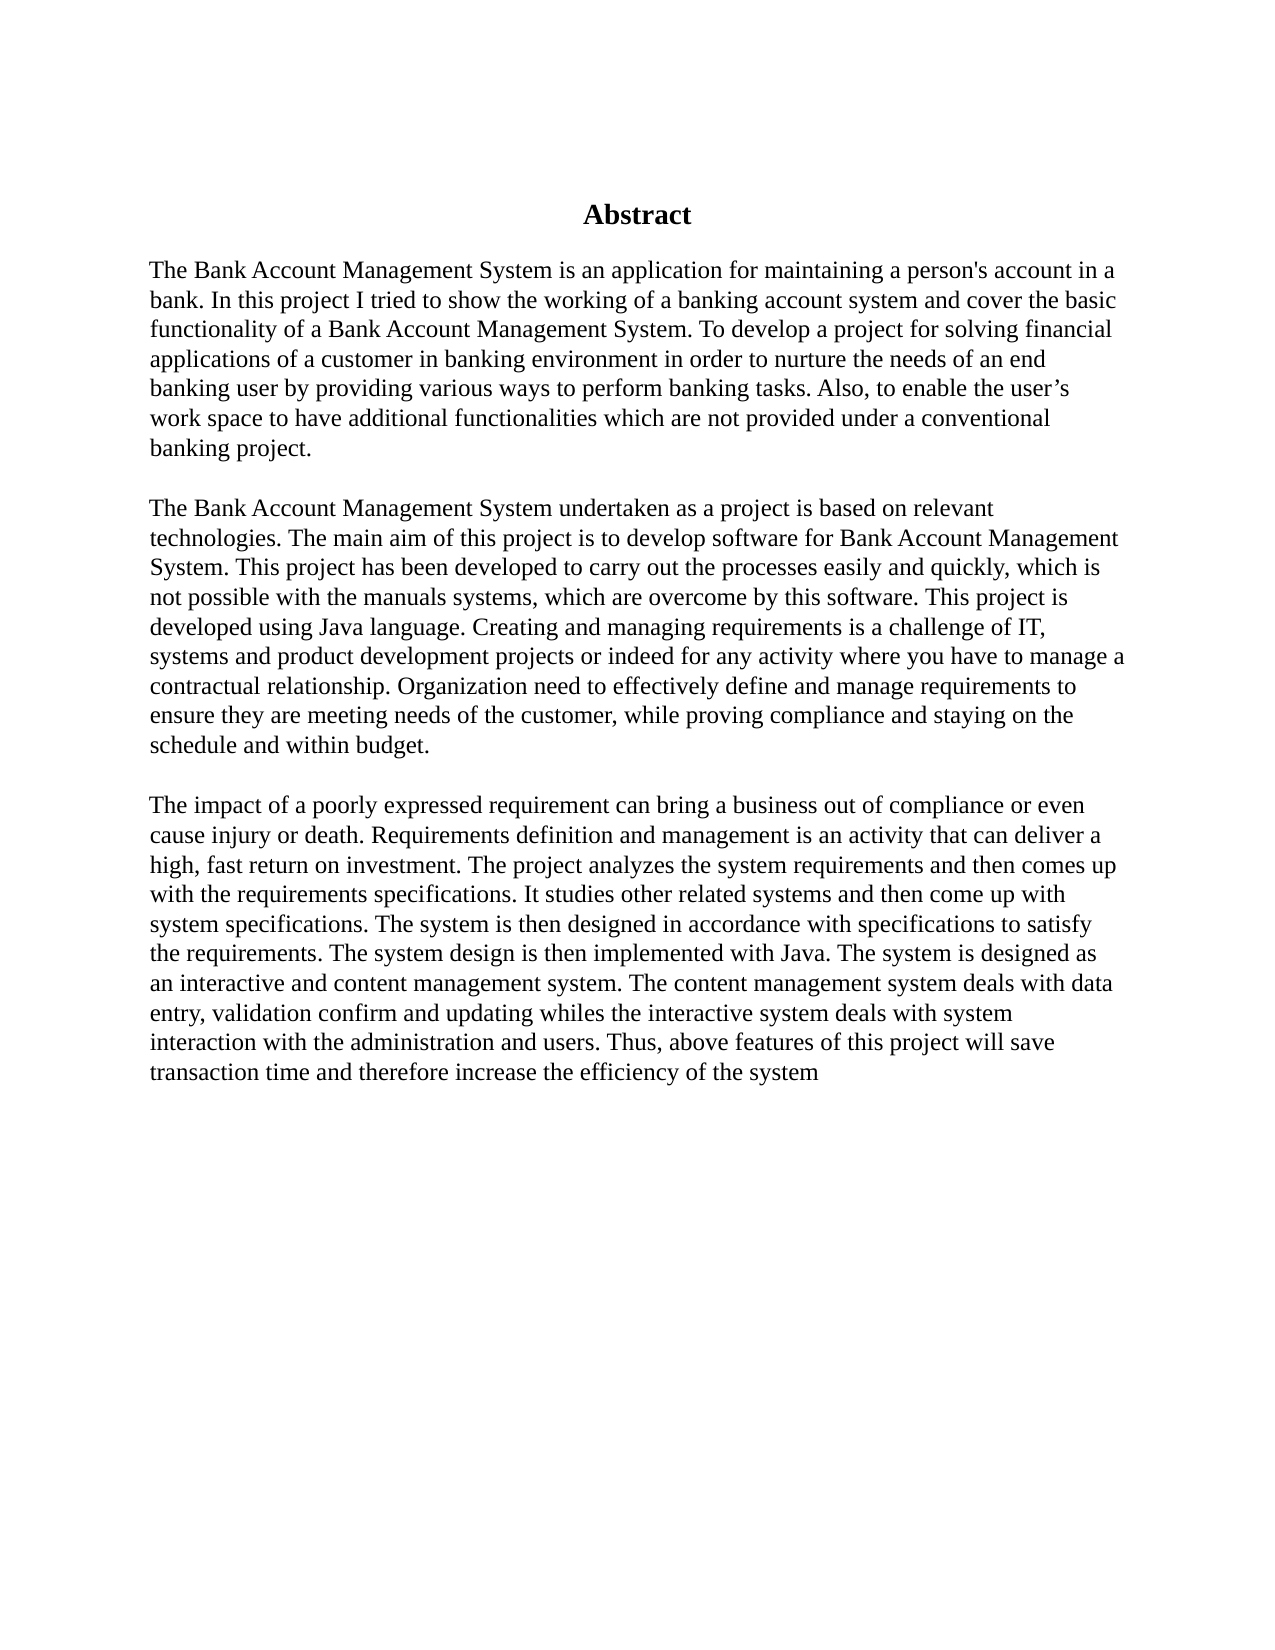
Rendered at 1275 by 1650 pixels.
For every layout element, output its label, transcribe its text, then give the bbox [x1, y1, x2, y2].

text The Bank Account Management System is an application for maintaining a person's account in a bank. In this project I tried to show the working of a banking account system and cover the basic functionality of a Bank Account Management System. To develop a project for solving financial applications of a customer in banking environment in order to nurture the needs of an end banking user by providing various ways to perform banking tasks. Also, to enable the user’s work space to have additional functionalities which are not provided under a conventional banking project. [148, 255, 1126, 461]
text The Bank Account Management System undertaken as a project is based on relevant technologies. The main aim of this project is to develop software for Bank Account Management System. This project has been developed to carry out the processes easily and quickly, which is not possible with the manuals systems, which are overcome by this software. This project is developed using Java language. Creating and managing requirements is a challenge of IT, systems and product development projects or indeed for any activity where you have to manage a contractual relationship. Organization need to effectively define and manage requirements to ensure they are meeting needs of the customer, while proving compliance and staying on the schedule and within budget. [148, 493, 1126, 759]
subtitle Abstract [150, 197, 1124, 231]
text The impact of a poorly expressed requirement can bring a business out of compliance or even cause injury or death. Requirements definition and management is an activity that can deliver a high, fast return on investment. The project analyzes the system requirements and then comes up with the requirements specifications. It studies other related systems and then come up with system specifications. The system is then designed in accordance with specifications to satisfy the requirements. The system design is then implemented with Java. The system is designed as an interactive and content management system. The content management system deals with data entry, validation confirm and updating whiles the interactive system deals with system interaction with the administration and users. Thus, above features of this project will save transaction time and therefore increase the efficiency of the system [148, 791, 1126, 1086]
